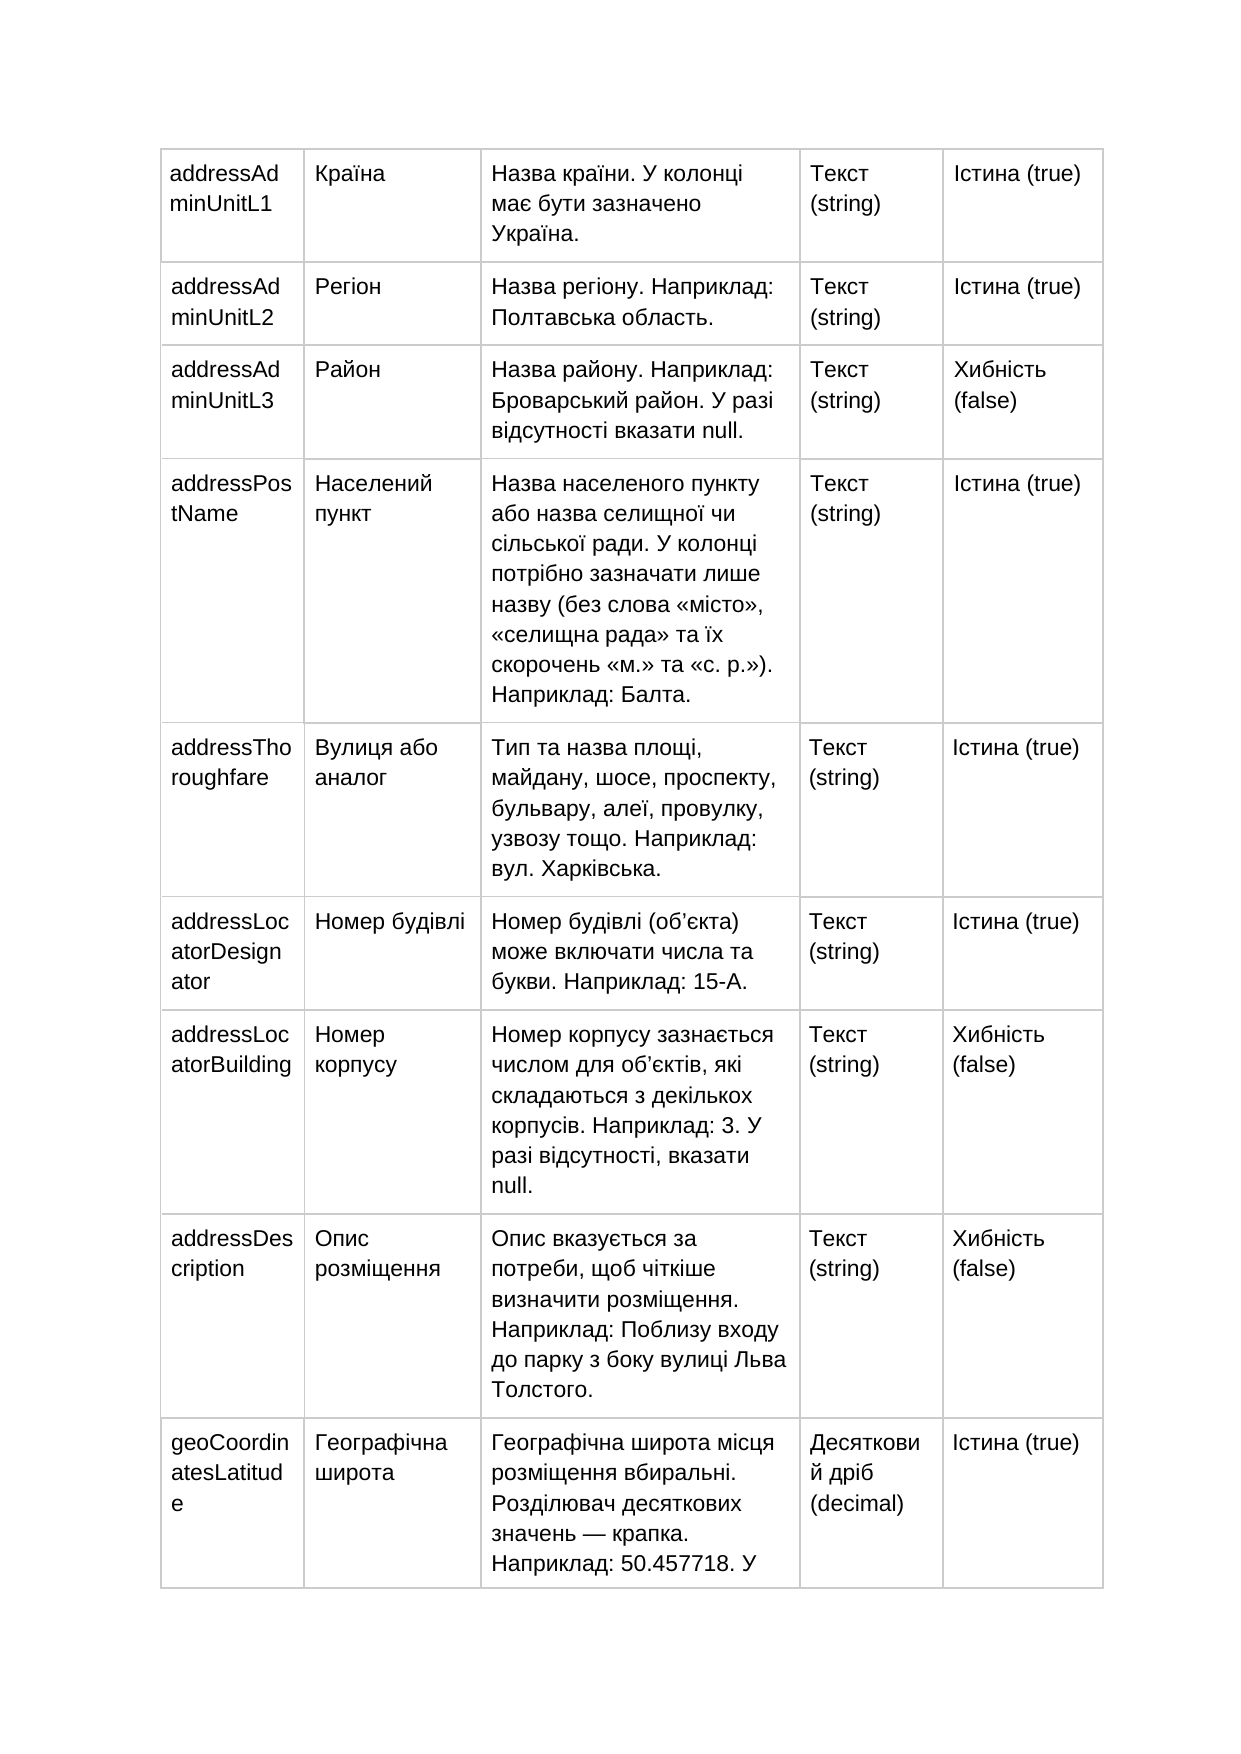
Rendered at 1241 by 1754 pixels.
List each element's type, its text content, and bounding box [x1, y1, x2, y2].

table_cell Текст (string) [801, 346, 942, 457]
table_cell Район [305, 346, 480, 457]
table_cell Географічна широта [305, 1419, 480, 1587]
table_cell Істина (true) [944, 724, 1102, 896]
table_cell Хибність (false) [944, 1215, 1102, 1417]
table_cell Опис розміщення [305, 1215, 480, 1417]
table_cell Текст (string) [801, 1011, 942, 1213]
table_cell Текст (string) [801, 263, 942, 344]
table_cell Текст (string) [801, 1215, 942, 1417]
table_cell addressLocatorDesignator [161, 897, 304, 1009]
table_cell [162, 1419, 303, 1587]
table_cell Текст (string) [801, 150, 942, 261]
table_cell Населений пункт [305, 460, 480, 722]
table_cell addressPostName [161, 459, 303, 722]
table_cell Номер корпусу зазнається числом для об’єктів, які складаються з декількох корпусів. Наприклад: 3. У разі відсутності, вказати null. [482, 1011, 799, 1213]
table_cell addressThoroughfare [161, 723, 304, 896]
table_cell Істина (true) [944, 263, 1102, 344]
table_cell Назва населеного пункту або назва селищної чи сільської ради. У колонці потрібно зазначати лише назву (без слова «місто», «селищна рада» та їх скорочень «м.» та «с. р.»). Наприклад: Балта. [482, 459, 799, 722]
table_cell Текст (string) [801, 460, 942, 722]
table_cell Регіон [305, 263, 480, 344]
table_cell Істина (true) [944, 1419, 1102, 1587]
table_cell Хибність (false) [944, 346, 1102, 457]
table_cell Країна [305, 150, 480, 261]
table_cell Істина (true) [944, 150, 1102, 261]
table_cell Хибність (false) [944, 1011, 1102, 1213]
table_cell Текст (string) [801, 898, 942, 1009]
table_cell Номер корпусу [305, 1011, 480, 1213]
table_cell Істина (true) [944, 898, 1102, 1009]
table_cell addressLocatorBuilding [161, 1010, 304, 1213]
table_cell addressAdminUnitL2 [161, 263, 303, 344]
table_cell Назва країни. У колонці має бути зазначено Україна. [482, 150, 799, 261]
table_cell Назва району. Наприклад: Броварський район. У разі відсутності вказати null. [482, 346, 799, 457]
table_cell Текст (string) [801, 724, 942, 896]
table_cell addressDescription [161, 1214, 304, 1417]
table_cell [482, 1419, 799, 1587]
table_cell Тип та назва площі, майдану, шосе, проспекту, бульвару, алеї, провулку, узвозу тощо. Наприклад: вул. Харківська. [482, 723, 799, 896]
table_cell addressAdminUnitL1 [162, 150, 303, 261]
table_cell Номер будівлі [305, 897, 480, 1009]
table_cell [801, 1419, 942, 1587]
table_cell Назва регіону. Наприклад: Полтавська область. [482, 263, 799, 344]
table_cell Опис вказується за потреби, щоб чіткіше визначити розміщення. Наприклад: Поблизу входу до парку з боку вулиці Льва Толстого. [482, 1215, 799, 1417]
table_cell Істина (true) [944, 460, 1102, 722]
table_cell addressAdminUnitL3 [161, 345, 303, 457]
table_cell Вулиця або аналог [305, 724, 480, 896]
table_cell Номер будівлі (об’єкта) може включати числа та букви. Наприклад: 15-А. [482, 897, 799, 1009]
